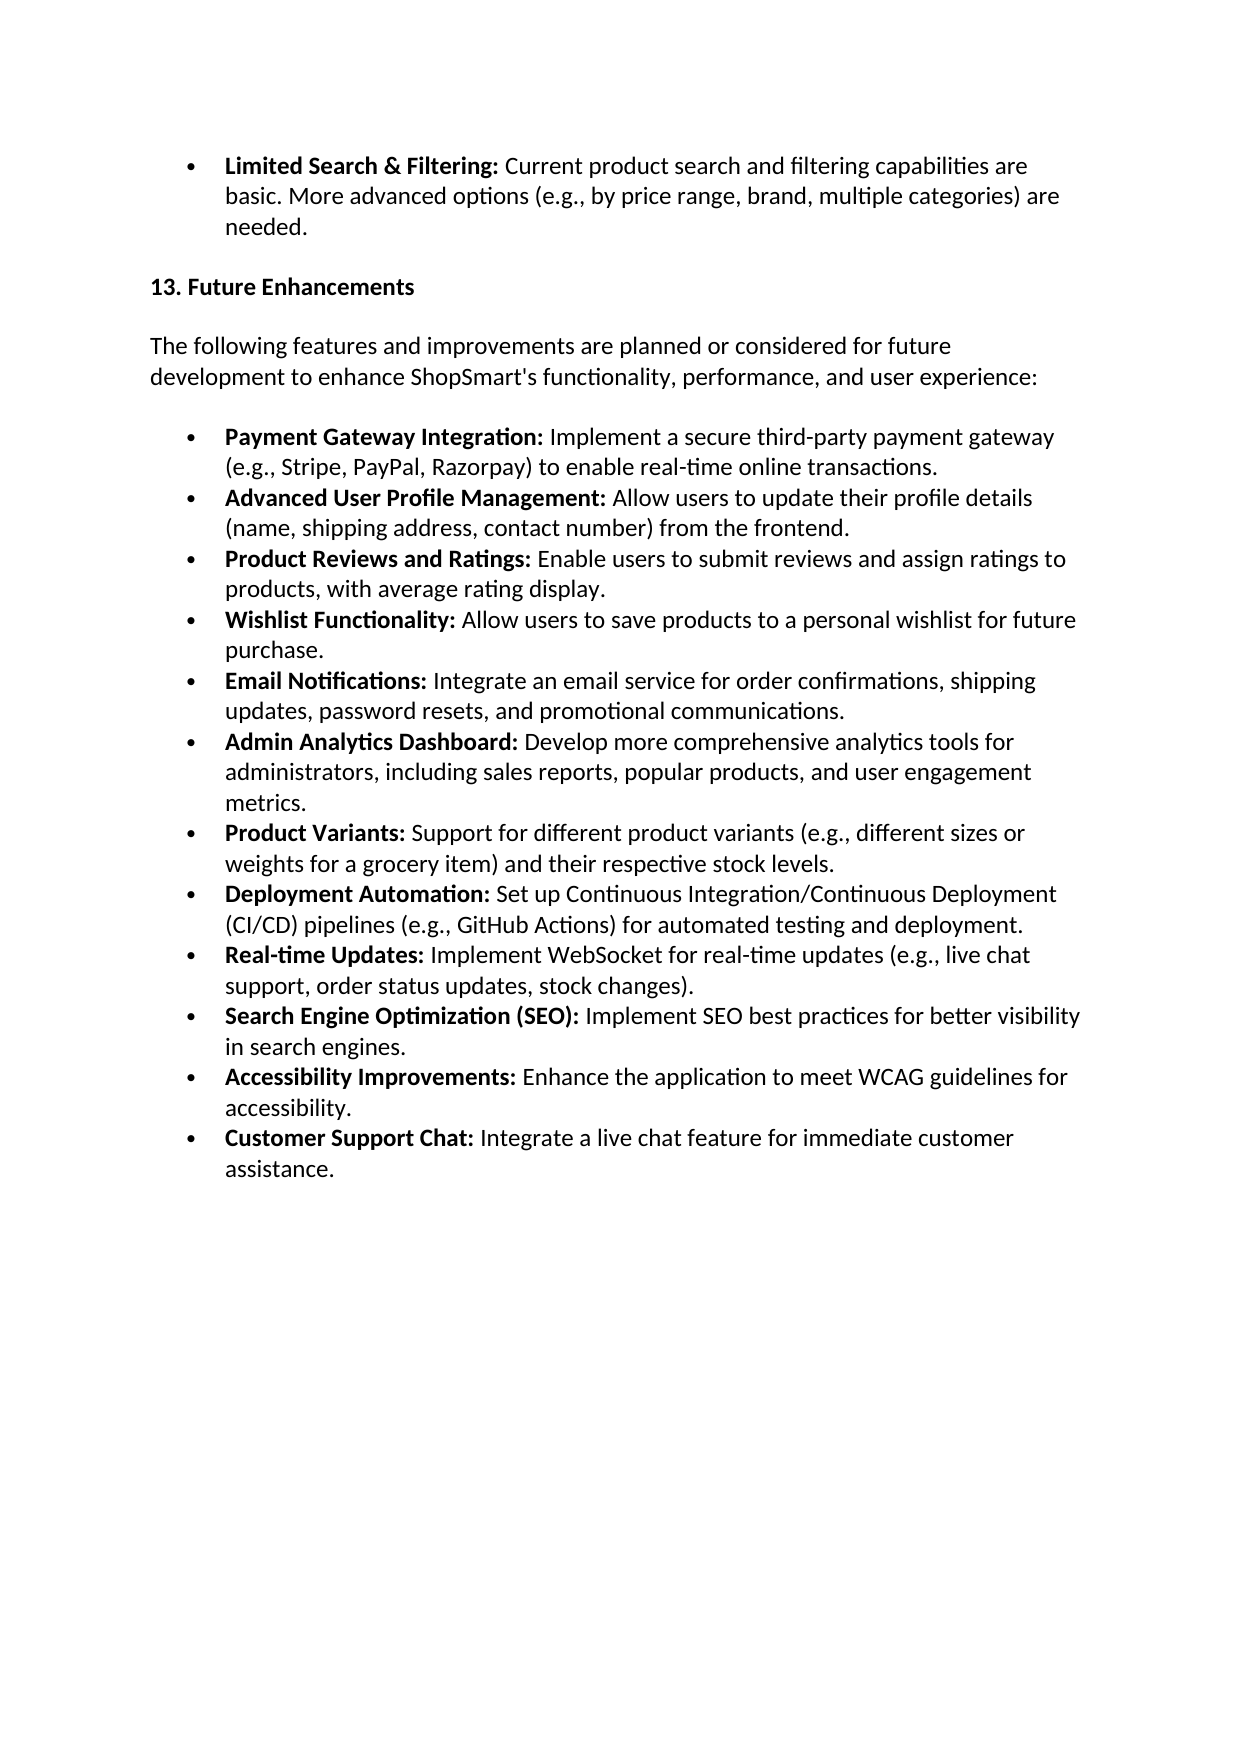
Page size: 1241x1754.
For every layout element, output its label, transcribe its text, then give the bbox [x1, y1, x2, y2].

list Email Notifications: Integrate an email service for order confirmations, shipping updates, password resets, and promotional communications. [187, 665, 1090, 726]
list Accessibility Improvements: Enhance the application to meet WCAG guidelines for accessibility. [187, 1062, 1090, 1123]
list Search Engine Optimization (SEO): Implement SEO best practices for better visibility in search engines. [187, 1001, 1090, 1062]
list Payment Gateway Integration: Implement a secure third-party payment gateway (e.g., Stripe, PayPal, Razorpay) to enable real-time online transactions. [187, 421, 1090, 482]
text The following features and improvements are planned or considered for future development to enhance ShopSmart's functionality, performance, and user experience: [150, 330, 1090, 391]
list Product Variants: Support for different product variants (e.g., different sizes or weights for a grocery item) and their respective stock levels. [187, 817, 1090, 878]
list Limited Search & Filtering: Current product search and filtering capabilities are basic. More advanced options (e.g., by price range, brand, multiple categories) are needed. [187, 150, 1090, 242]
list Product Reviews and Ratings: Enable users to submit reviews and assign ratings to products, with average rating display. [187, 543, 1090, 604]
text 13. Future Enhancements [150, 271, 1090, 301]
list Customer Support Chat: Integrate a live chat feature for immediate customer assistance. [187, 1123, 1090, 1184]
list Advanced User Profile Management: Allow users to update their profile details (name, shipping address, contact number) from the frontend. [187, 482, 1090, 543]
list Deployment Automation: Set up Continuous Integration/Continuous Deployment (CI/CD) pipelines (e.g., GitHub Actions) for automated testing and deployment. [187, 878, 1090, 939]
list Real-time Updates: Implement WebSocket for real-time updates (e.g., live chat support, order status updates, stock changes). [187, 939, 1090, 1001]
list Wishlist Functionality: Allow users to save products to a personal wishlist for future purchase. [187, 604, 1090, 665]
list Admin Analytics Dashboard: Develop more comprehensive analytics tools for administrators, including sales reports, popular products, and user engagement metrics. [187, 726, 1090, 817]
